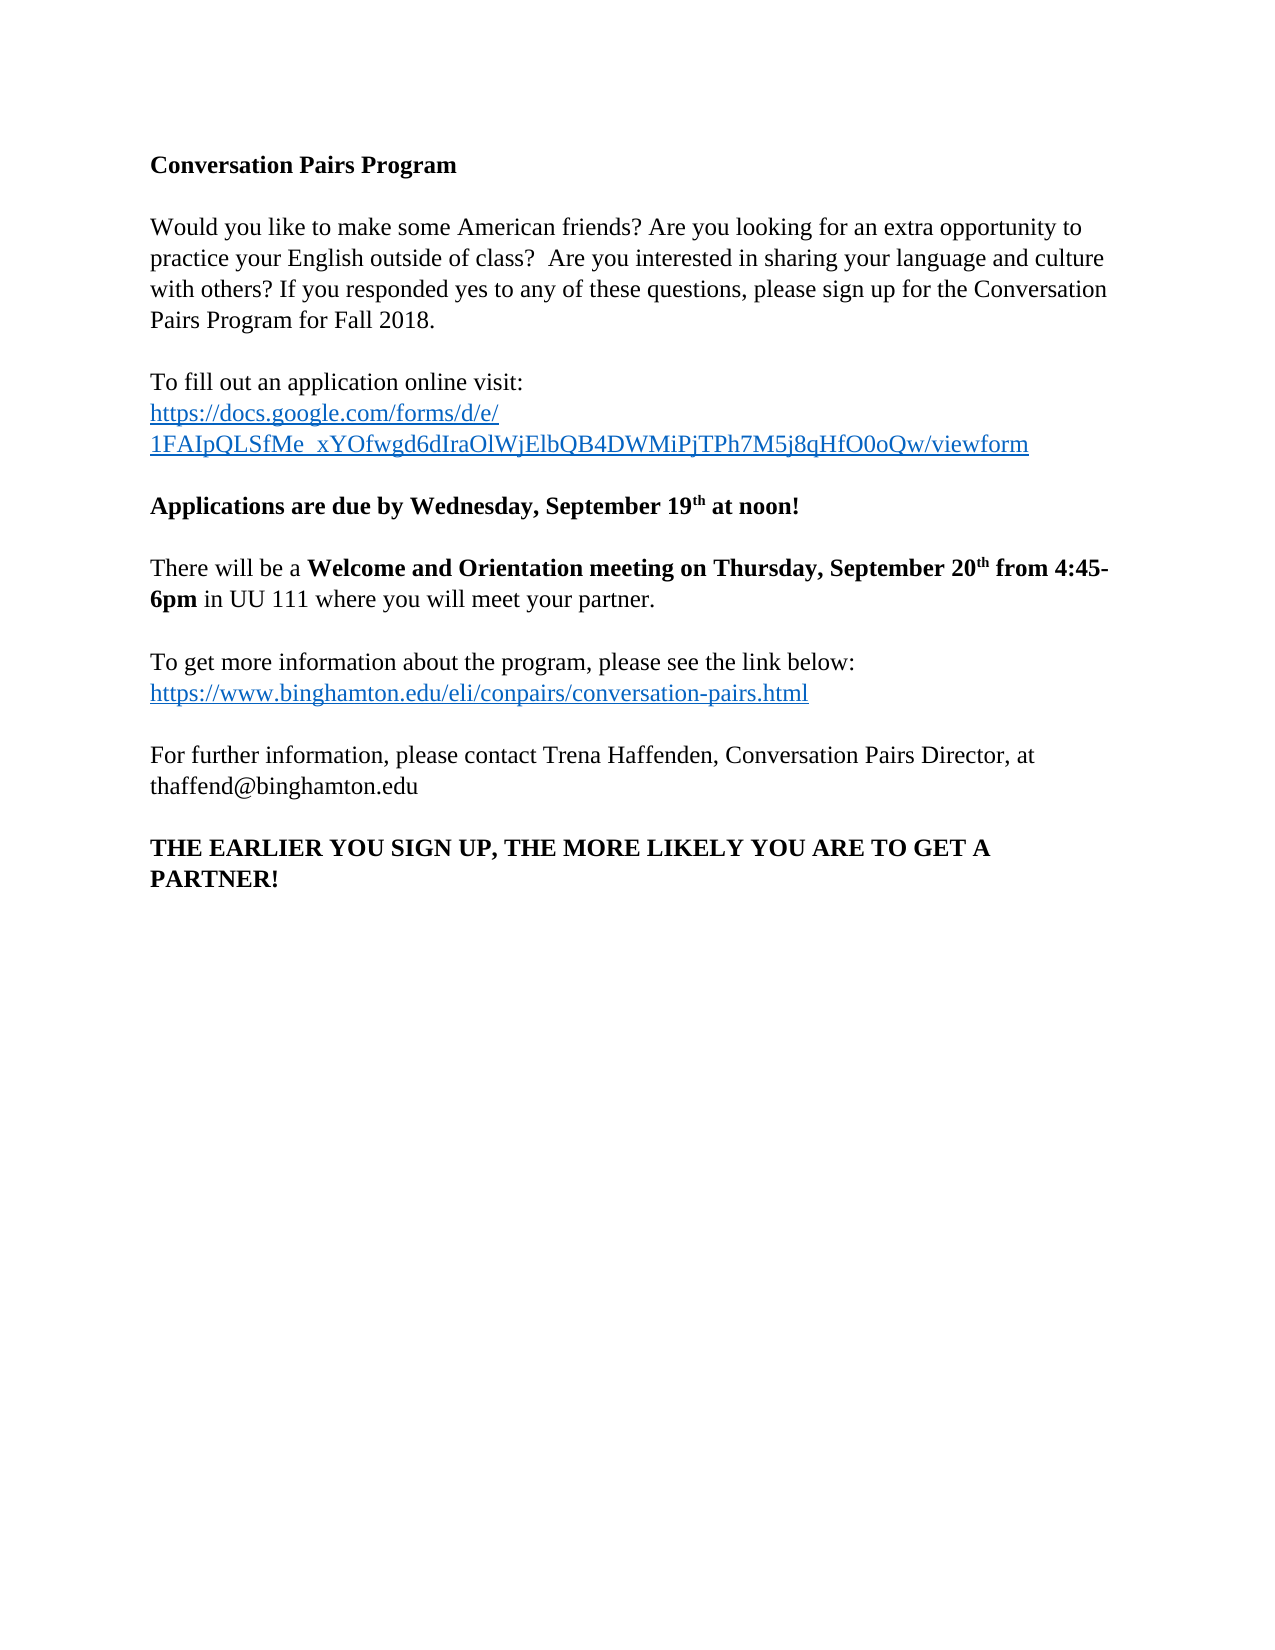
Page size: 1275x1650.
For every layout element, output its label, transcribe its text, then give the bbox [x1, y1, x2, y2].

text Applications are due by Wednesday, September 19th at noon! [150, 491, 1125, 520]
text THE EARLIER YOU SIGN UP, THE MORE LIKELY YOU ARE TO GET A PARTNER! [150, 833, 1125, 893]
text https://docs.google.com/forms/d/e/1FAIpQLSfMe_xYOfwgd6dIraOlWjElbQB4DWMiPjTPh7M5j8qHfO0oQw/viewform [150, 398, 1125, 458]
text There will be a Welcome and Orientation meeting on Thursday, September 20th from 4:45-6pm in UU 111 where you will meet your partner. [150, 553, 1125, 613]
text https://www.binghamton.edu/eli/conpairs/conversation-pairs.html [150, 678, 1125, 706]
text For further information, please contact Trena Haffenden, Conversation Pairs Director, at thaffend@binghamton.edu [150, 740, 1125, 799]
text To get more information about the program, please see the link below: [150, 647, 1125, 675]
text Conversation Pairs Program [150, 150, 1125, 179]
text Would you like to make some American friends? Are you looking for an extra opportunity to practice your English outside of class? Are you interested in sharing your language and culture with others? If you responded yes to any of these questions, please sign up for the Conversation Pairs Program for Fall 2018. [150, 212, 1125, 334]
text To fill out an application online visit: [150, 367, 1125, 396]
